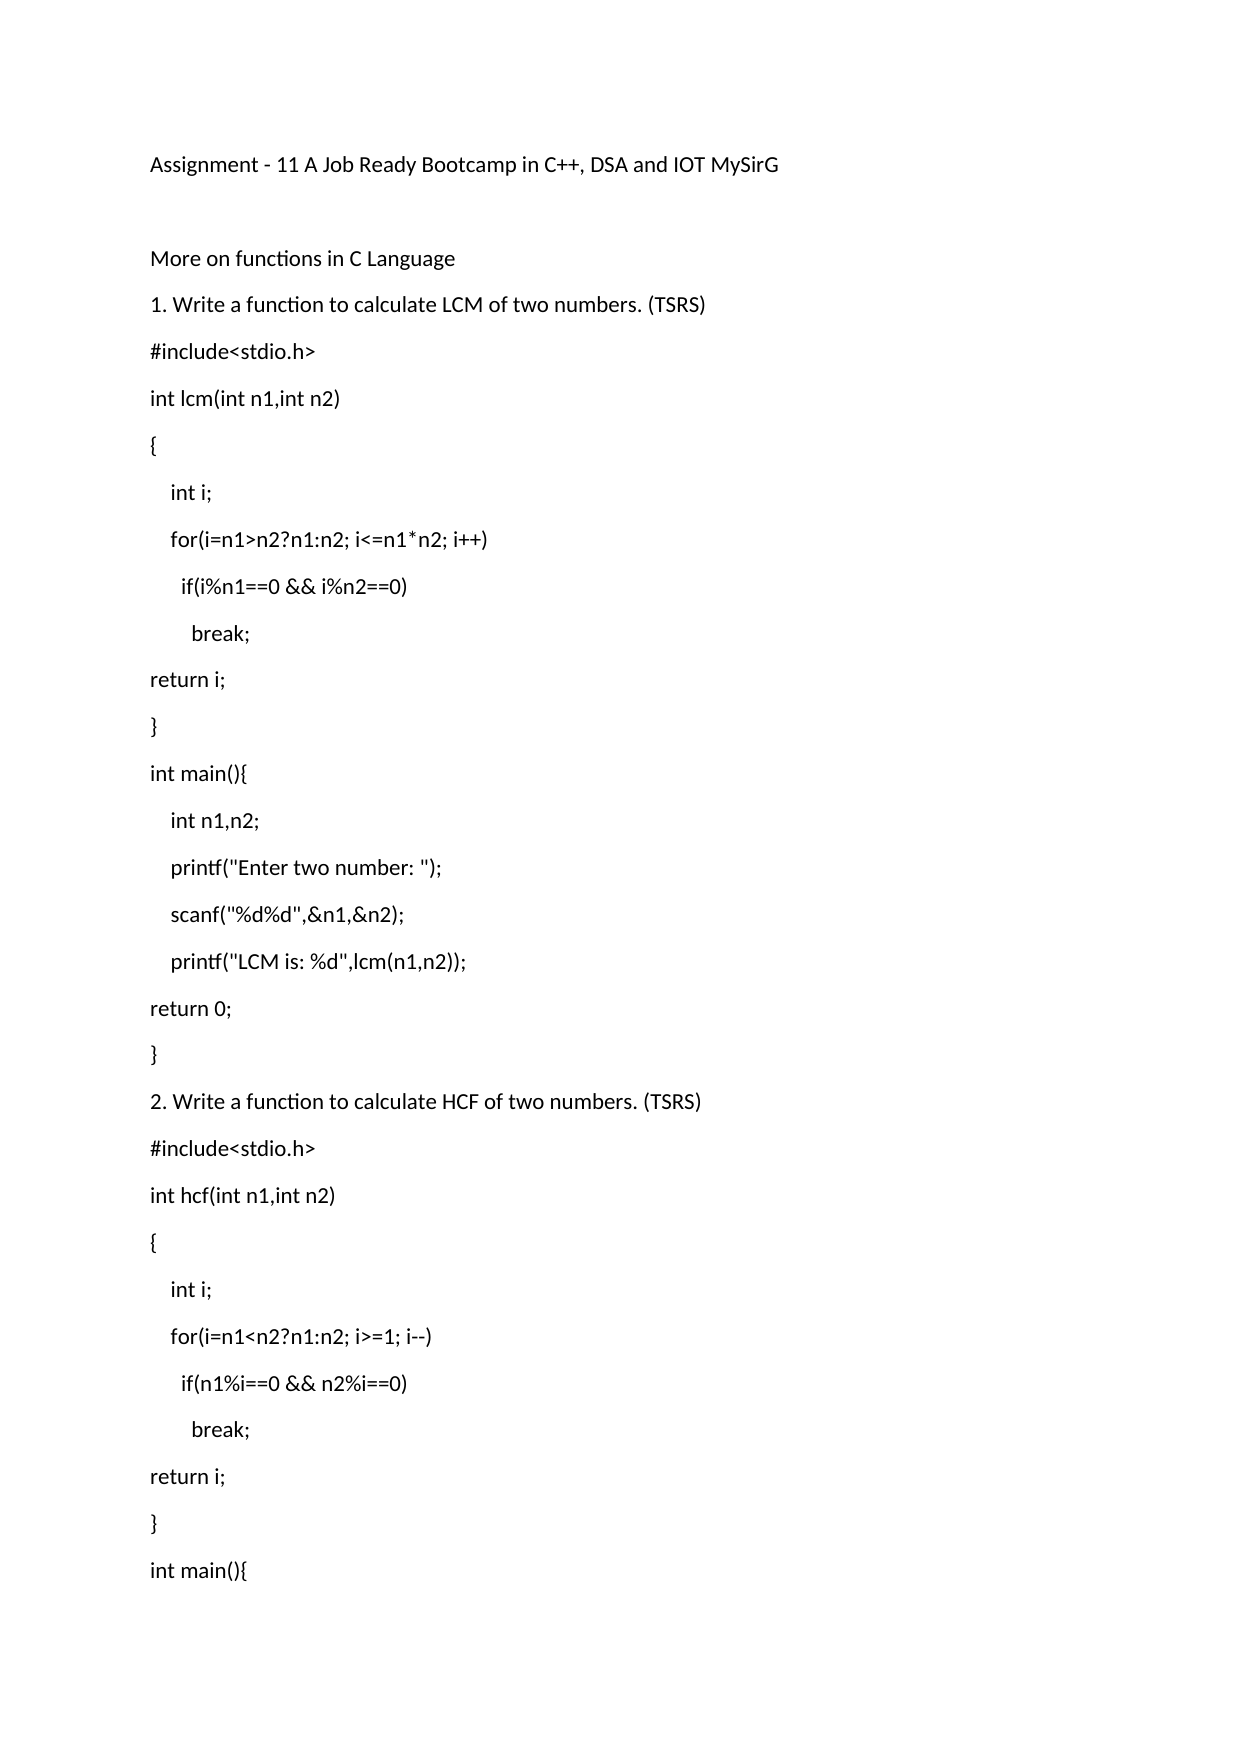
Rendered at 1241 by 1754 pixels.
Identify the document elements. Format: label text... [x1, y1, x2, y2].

text } [150, 712, 1090, 741]
text int n1,n2; [150, 806, 1090, 834]
text { [150, 1228, 1090, 1256]
text return i; [150, 666, 1090, 694]
text int lcm(int n1,int n2) [150, 384, 1090, 412]
text int main(){ [150, 759, 1090, 787]
text Assignment - 11 A Job Ready Bootcamp in C++, DSA and IOT MySirG [150, 150, 1090, 178]
text printf("Enter two number: "); [150, 853, 1090, 881]
text #include<stdio.h> [150, 1134, 1090, 1162]
text #include<stdio.h> [150, 337, 1090, 366]
text 2. Write a function to calculate HCF of two numbers. (TSRS) [150, 1087, 1090, 1116]
text More on functions in C Language [150, 244, 1090, 272]
text scanf("%d%d",&n1,&n2); [150, 900, 1090, 928]
text if(i%n1==0 && i%n2==0) [150, 572, 1090, 600]
text return 0; [150, 994, 1090, 1022]
text if(n1%i==0 && n2%i==0) [150, 1369, 1090, 1397]
text int i; [150, 1275, 1090, 1303]
text break; [150, 1416, 1090, 1444]
text int i; [150, 478, 1090, 506]
text int main(){ [150, 1556, 1090, 1584]
text break; [150, 619, 1090, 647]
text int hcf(int n1,int n2) [150, 1181, 1090, 1209]
text } [150, 1041, 1090, 1069]
text for(i=n1<n2?n1:n2; i>=1; i--) [150, 1322, 1090, 1350]
text { [150, 431, 1090, 459]
text for(i=n1>n2?n1:n2; i<=n1*n2; i++) [150, 525, 1090, 553]
text printf("LCM is: %d",lcm(n1,n2)); [150, 947, 1090, 975]
text } [150, 1509, 1090, 1537]
text return i; [150, 1462, 1090, 1491]
text 1. Write a function to calculate LCM of two numbers. (TSRS) [150, 291, 1090, 319]
